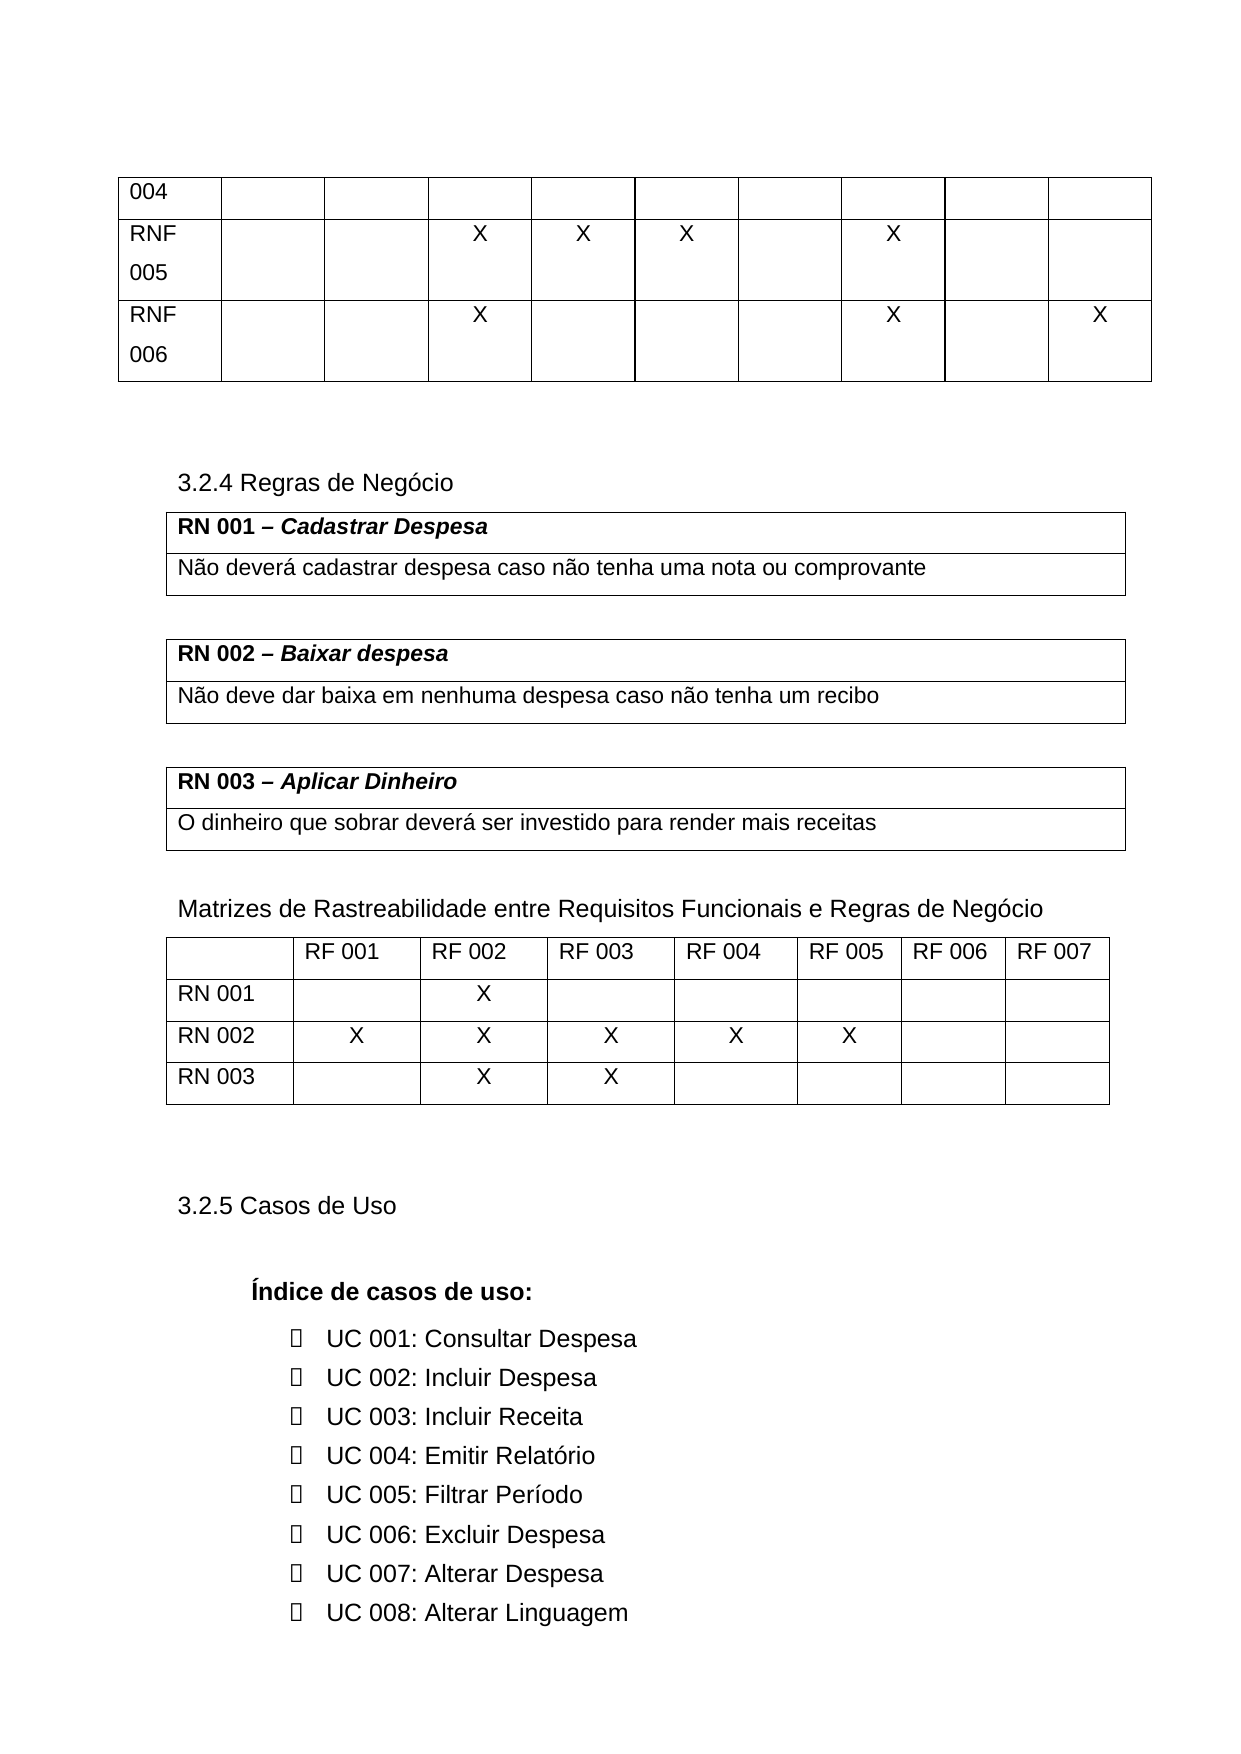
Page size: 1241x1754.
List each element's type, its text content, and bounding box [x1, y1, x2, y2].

table_cell X [548, 1063, 674, 1104]
table_cell [1006, 980, 1109, 1021]
table_cell [222, 220, 324, 300]
table_cell [739, 220, 841, 300]
table_cell X [429, 301, 531, 381]
table_cell RNF 005 [119, 220, 221, 300]
table_header RF 006 [902, 938, 1005, 979]
table_cell RN 002 [167, 1022, 293, 1062]
table_cell [222, 301, 324, 381]
list UC 004: Emitir Relatório [288, 1438, 1122, 1472]
table_cell [739, 178, 841, 219]
table_cell [548, 980, 674, 1021]
table_cell Não deve dar baixa em nenhuma despesa caso não tenha um recibo [167, 682, 1125, 722]
list UC 006: Excluir Despesa [288, 1516, 1122, 1550]
table_cell X [222, 178, 324, 219]
table_cell [946, 178, 1048, 219]
table_header RF 004 [675, 938, 797, 979]
table_cell [946, 301, 1048, 381]
table_cell [325, 301, 428, 381]
table_cell [532, 301, 634, 381]
table_cell [902, 1022, 1005, 1062]
text 3.2.5 Casos de Uso [177, 1191, 1122, 1220]
list UC 001: Consultar Despesa [288, 1321, 1122, 1354]
list UC 007: Alterar Despesa [288, 1556, 1122, 1589]
table_header RF 001 [294, 938, 420, 979]
table_cell X [421, 1063, 547, 1104]
table_header RF 002 [421, 938, 547, 979]
table_cell [294, 1063, 420, 1104]
table_cell [798, 1063, 901, 1104]
table_header RF 007 [1006, 938, 1109, 979]
table_cell X [798, 1022, 901, 1062]
list UC 003: Incluir Receita [288, 1399, 1122, 1433]
text Índice de casos de uso: [177, 1277, 1122, 1306]
table_cell [325, 220, 428, 300]
table_cell O dinheiro que sobrar deverá ser investido para render mais receitas [167, 809, 1125, 850]
table_cell [429, 178, 531, 219]
table_cell [946, 220, 1048, 300]
table_header RF 005 [798, 938, 901, 979]
table_cell X [325, 178, 428, 219]
table_header RN 002 – Baixar despesa [167, 640, 1125, 681]
table_cell [294, 980, 420, 1021]
table_cell [798, 980, 901, 1021]
table_cell [675, 980, 797, 1021]
table_cell [1006, 1063, 1109, 1104]
table_cell X [842, 220, 944, 300]
table_cell X [548, 1022, 674, 1062]
table_cell RNF 006 [119, 301, 221, 381]
table_cell [1049, 220, 1151, 300]
table_cell RNF 004 [119, 178, 221, 219]
table_cell X [421, 1022, 547, 1062]
table_cell X [294, 1022, 420, 1062]
list UC 005: Filtrar Período [288, 1477, 1122, 1511]
table_cell X [429, 220, 531, 300]
table_cell X [532, 178, 634, 219]
table_header RN 003 – Aplicar Dinheiro [167, 768, 1125, 808]
table_cell RN 001 [167, 980, 293, 1021]
table_cell Não deverá cadastrar despesa caso não tenha uma nota ou comprovante [167, 554, 1125, 595]
text Matrizes de Rastreabilidade entre Requisitos Funcionais e Regras de Negócio [177, 894, 1122, 923]
text 3.2.4 Regras de Negócio [177, 468, 1122, 497]
table_header RN 001 – Cadastrar Despesa [167, 513, 1125, 553]
table_cell [1006, 1022, 1109, 1062]
table_cell RN 003 [167, 1063, 293, 1104]
table_cell X [675, 1022, 797, 1062]
table_cell X [636, 220, 738, 300]
table_cell X [842, 301, 944, 381]
table_cell [739, 301, 841, 381]
table_cell [902, 1063, 1005, 1104]
table_cell X [1049, 178, 1151, 219]
table_header [167, 938, 293, 979]
table_cell [636, 301, 738, 381]
table_cell [902, 980, 1005, 1021]
table_cell X [842, 178, 944, 219]
list UC 002: Incluir Despesa [288, 1360, 1122, 1394]
table_cell X [421, 980, 547, 1021]
table_header RF 003 [548, 938, 674, 979]
list UC 008: Alterar Linguagem [288, 1595, 1122, 1629]
table_cell X [1049, 301, 1151, 381]
table_cell X [636, 178, 738, 219]
table_cell [675, 1063, 797, 1104]
table_cell X [532, 220, 634, 300]
